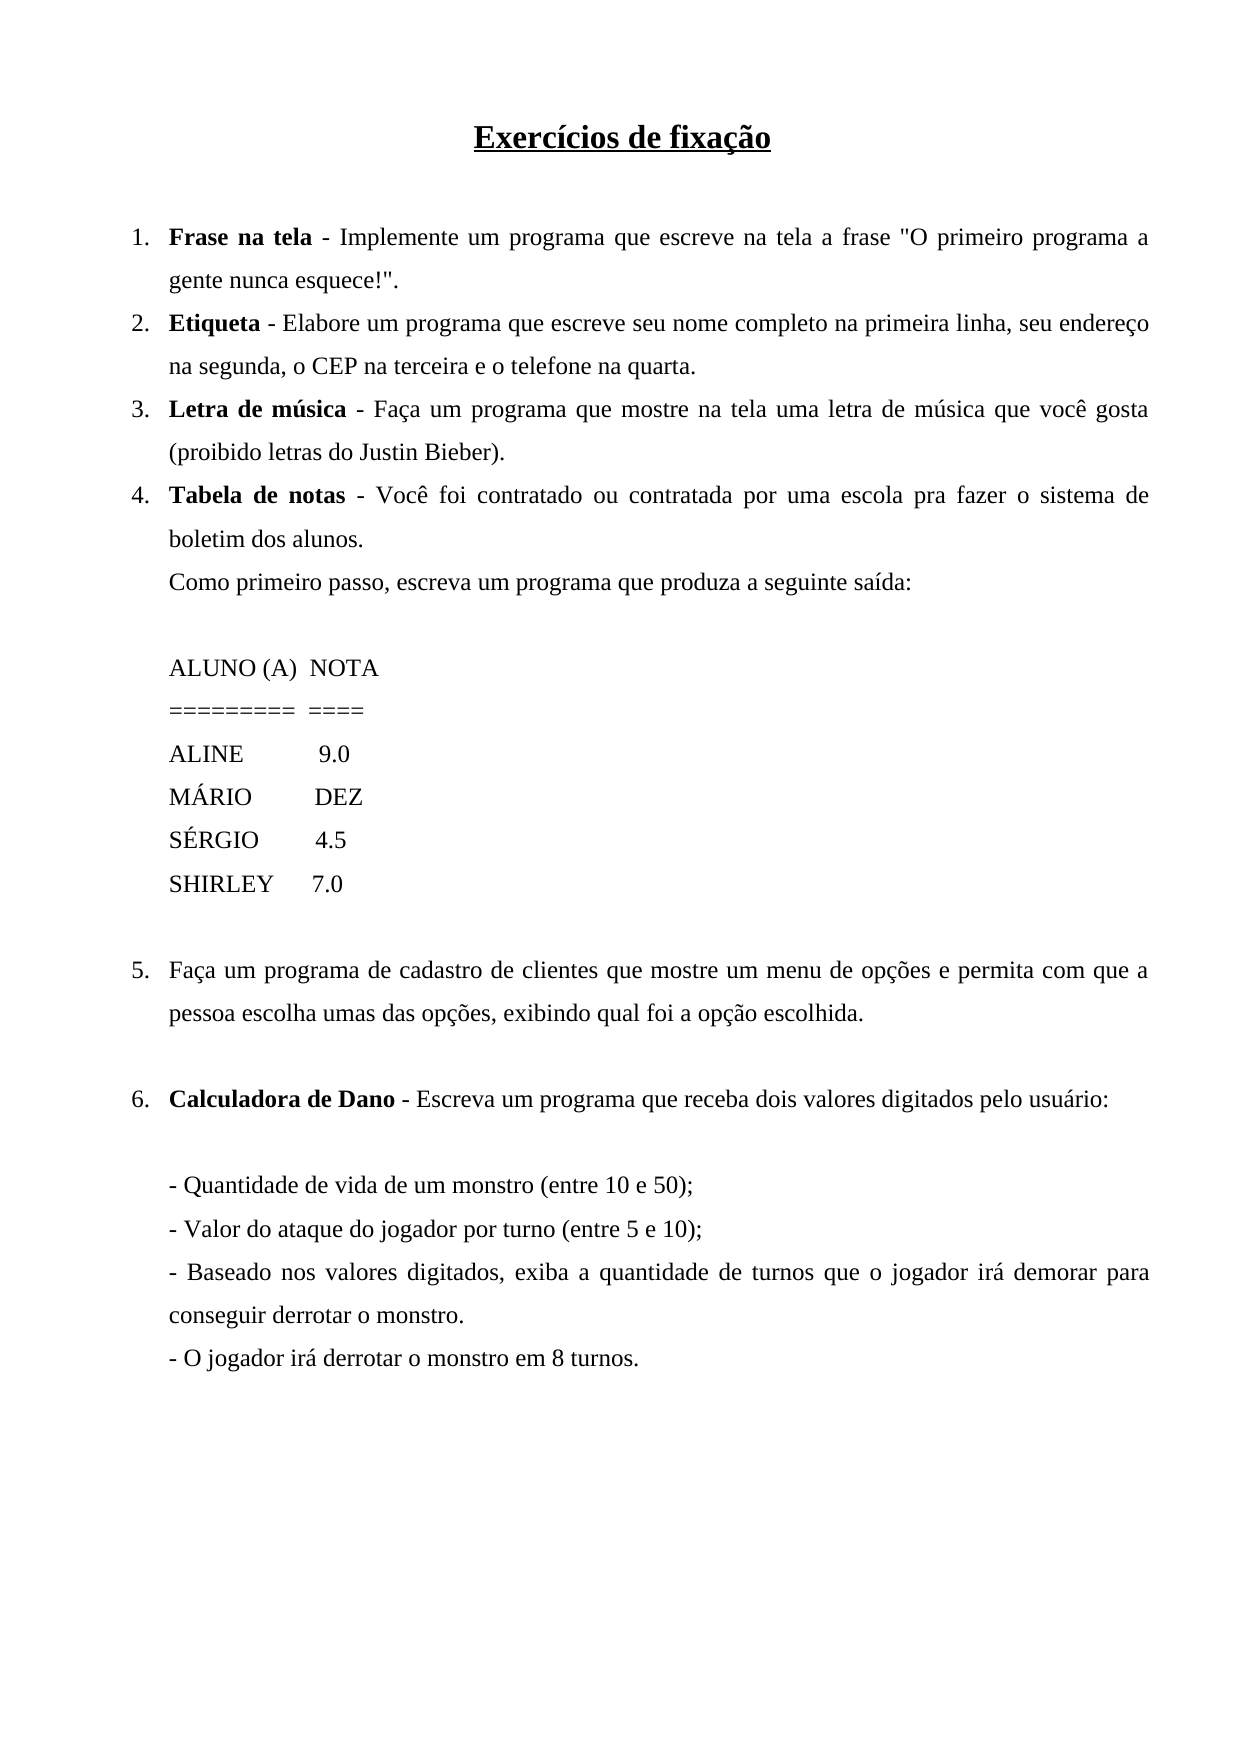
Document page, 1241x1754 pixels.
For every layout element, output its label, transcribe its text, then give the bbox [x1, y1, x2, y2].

list - Baseado nos valores digitados, exiba a quantidade de turnos que o jogador irá demorar para conseguir derrotar o monstro. [169, 1257, 1151, 1329]
list Frase na tela - Implemente um programa que escreve na tela a frase "O primeiro programa a gente nunca esquece!". [131, 222, 1151, 294]
list - O jogador irá derrotar o monstro em 8 turnos. [169, 1343, 1151, 1372]
list - Quantidade de vida de um monstro (entre 10 e 50); [169, 1171, 1151, 1199]
list ALINE 9.0 [169, 739, 1151, 768]
list SHIRLEY 7.0 [169, 869, 1151, 897]
list ALUNO (A) NOTA [169, 653, 1151, 682]
list SÉRGIO 4.5 [169, 826, 1151, 854]
list ========= ==== [169, 696, 1151, 725]
list Faça um programa de cadastro de clientes que mostre um menu de opções e permita com que a pessoa escolha umas das opções, exibindo qual foi a opção escolhida. [131, 955, 1151, 1027]
list MÁRIO DEZ [169, 782, 1151, 811]
list Como primeiro passo, escreva um programa que produza a seguinte saída: [169, 567, 1151, 596]
list Calculadora de Dano - Escreva um programa que receba dois valores digitados pelo usuário: [131, 1084, 1151, 1113]
list Letra de música - Faça um programa que mostre na tela uma letra de música que você gosta (proibido letras do Justin Bieber). [131, 394, 1151, 466]
list Etiqueta - Elabore um programa que escreve seu nome completo na primeira linha, seu endereço na segunda, o CEP na terceira e o telefone na quarta. [131, 308, 1151, 380]
list Tabela de notas - Você foi contratado ou contratada por uma escola pra fazer o sistema de boletim dos alunos. [131, 481, 1151, 552]
list - Valor do ataque do jogador por turno (entre 5 e 10); [169, 1214, 1151, 1242]
text Exercícios de fixação [94, 117, 1151, 155]
